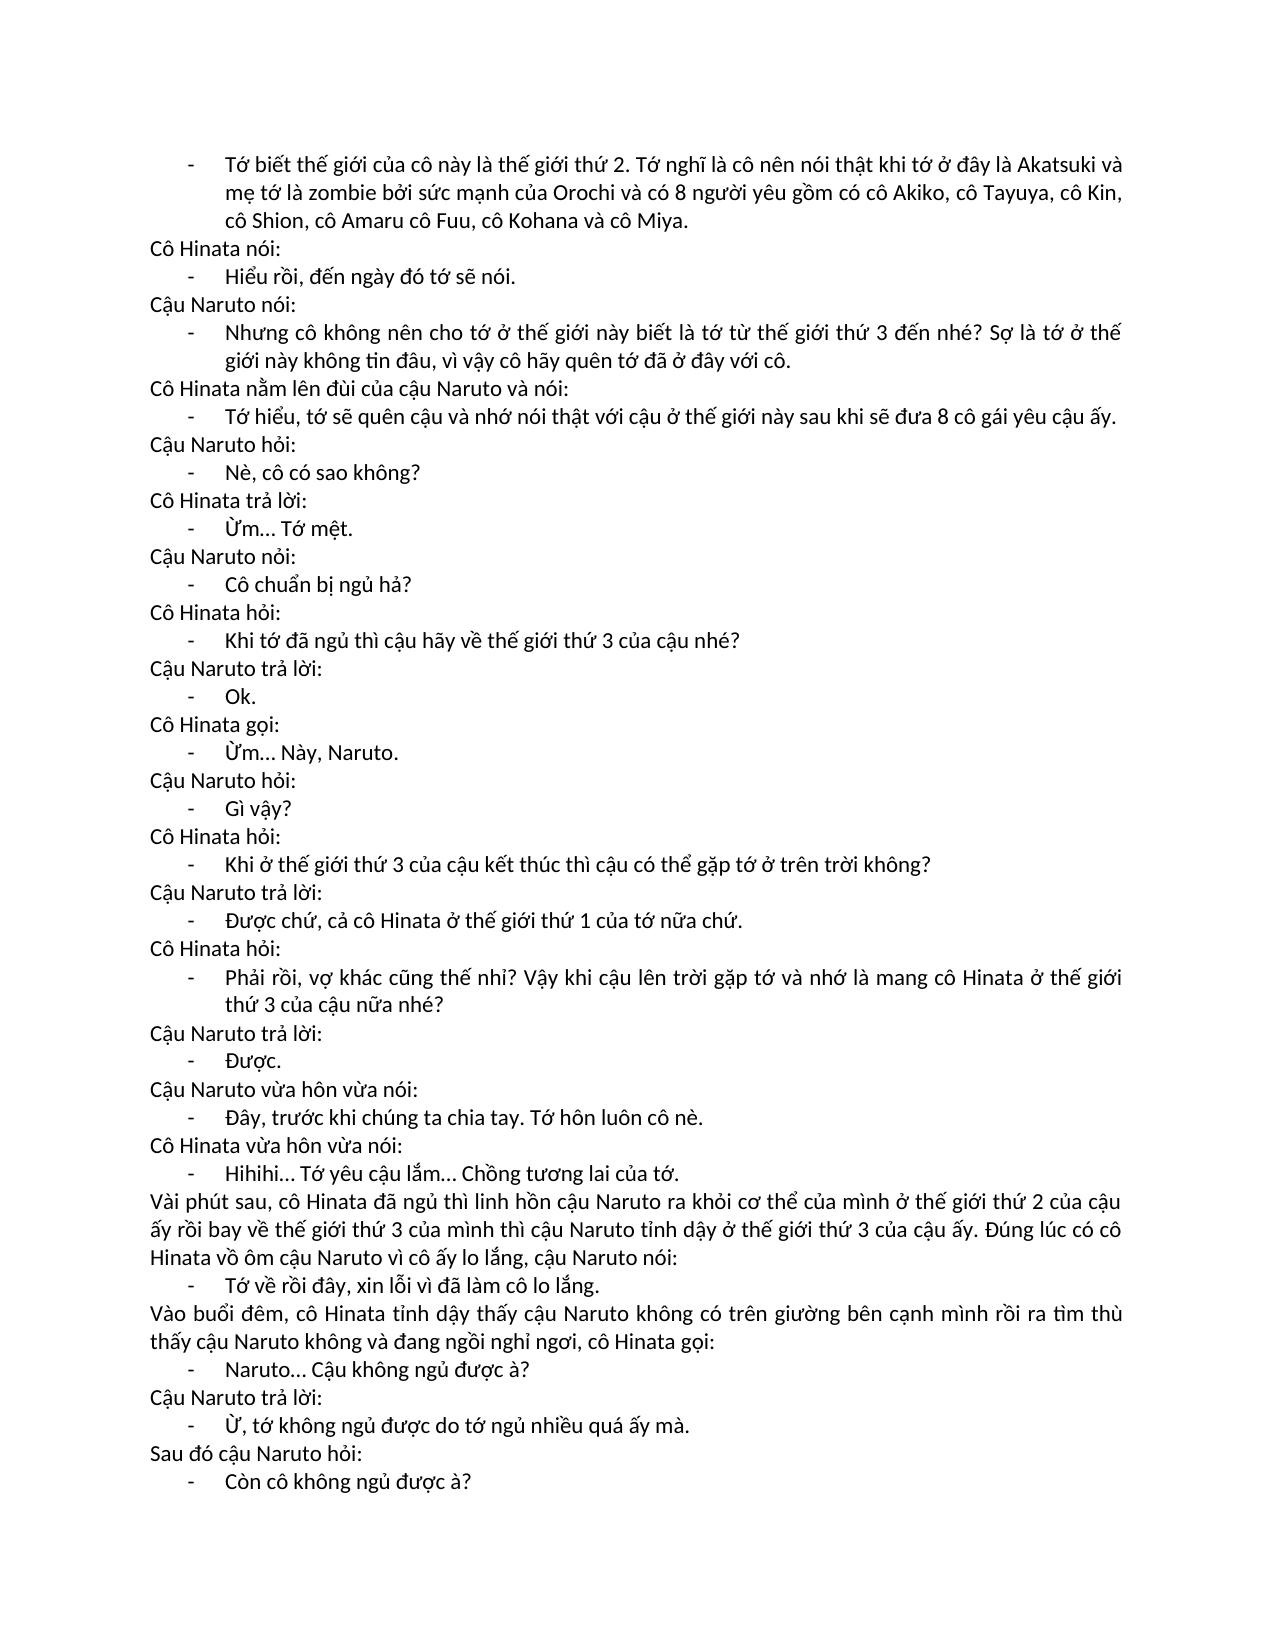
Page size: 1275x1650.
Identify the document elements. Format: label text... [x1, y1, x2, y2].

list Ừm… Này, Naruto. [187, 738, 1125, 766]
list Gì vậy? [187, 794, 1125, 822]
list Nè, cô có sao không? [187, 458, 1125, 486]
list Hihihi… Tớ yêu cậu lắm… Chồng tương lai của tớ. [187, 1159, 1125, 1187]
text Cô Hinata vừa hôn vừa nói: [150, 1131, 1125, 1159]
text Cậu Naruto nói: [150, 290, 1125, 318]
list Đây, trước khi chúng ta chia tay. Tớ hôn luôn cô nè. [187, 1103, 1125, 1131]
text Cậu Naruto hỏi: [150, 430, 1125, 458]
text Sau đó cậu Naruto hỏi: [150, 1439, 1125, 1467]
list Ok. [187, 682, 1125, 710]
list Tớ hiểu, tớ sẽ quên cậu và nhớ nói thật với cậu ở thế giới này sau khi sẽ đưa 8 cô gái yêu cậu ấy. [187, 402, 1125, 430]
list Phải rồi, vợ khác cũng thế nhỉ? Vậy khi cậu lên trời gặp tớ và nhớ là mang cô Hinata ở thế giới thứ 3 của cậu nữa nhé? [187, 963, 1125, 1019]
text Cậu Naruto vừa hôn vừa nói: [150, 1075, 1125, 1103]
list Được chứ, cả cô Hinata ở thế giới thứ 1 của tớ nữa chứ. [187, 907, 1125, 934]
list Tớ về rồi đây, xin lỗi vì đã làm cô lo lắng. [187, 1271, 1125, 1299]
text Vài phút sau, cô Hinata đã ngủ thì linh hồn cậu Naruto ra khỏi cơ thể của mình ở thế giới thứ 2 của cậu ấy rồi bay về thế giới thứ 3 của mình thì cậu Naruto tỉnh dậy ở thế giới thứ 3 của cậu ấy. Đúng lúc có cô Hinata vồ ôm cậu Naruto vì cô ấy lo lắng, cậu Naruto nói: [150, 1187, 1125, 1271]
text Cậu Naruto hỏi: [150, 766, 1125, 794]
text Cậu Naruto trả lời: [150, 878, 1125, 907]
list Khi tớ đã ngủ thì cậu hãy về thế giới thứ 3 của cậu nhé? [187, 626, 1125, 654]
text Cô Hinata nói: [150, 234, 1125, 262]
list Được. [187, 1047, 1125, 1075]
list Còn cô không ngủ được à? [187, 1467, 1125, 1495]
list Hiểu rồi, đến ngày đó tớ sẽ nói. [187, 262, 1125, 290]
list Ừ, tớ không ngủ được do tớ ngủ nhiều quá ấy mà. [187, 1411, 1125, 1439]
text Cậu Naruto nỏi: [150, 542, 1125, 570]
text Vào buổi đêm, cô Hinata tỉnh dậy thấy cậu Naruto không có trên giường bên cạnh mình rồi ra tìm thù thấy cậu Naruto không và đang ngồi nghỉ ngơi, cô Hinata gọi: [150, 1299, 1125, 1355]
list Ừm… Tớ mệt. [187, 514, 1125, 542]
text Cô Hinata hỏi: [150, 822, 1125, 851]
text Cậu Naruto trả lời: [150, 1019, 1125, 1047]
text Cô Hinata hỏi: [150, 934, 1125, 963]
list Khi ở thế giới thứ 3 của cậu kết thúc thì cậu có thể gặp tớ ở trên trời không? [187, 851, 1125, 878]
list Tớ biết thế giới của cô này là thế giới thứ 2. Tớ nghĩ là cô nên nói thật khi tớ ở đây là Akatsuki và mẹ tớ là zombie bởi sức mạnh của Orochi và có 8 người yêu gồm có cô Akiko, cô Tayuya, cô Kin, cô Shion, cô Amaru cô Fuu, cô Kohana và cô Miya. [187, 150, 1125, 234]
list Cô chuẩn bị ngủ hả? [187, 570, 1125, 598]
text Cô Hinata gọi: [150, 710, 1125, 738]
list Naruto… Cậu không ngủ được à? [187, 1355, 1125, 1383]
text Cậu Naruto trả lời: [150, 1383, 1125, 1411]
text Cô Hinata trả lời: [150, 486, 1125, 514]
text Cậu Naruto trả lời: [150, 654, 1125, 682]
list Nhưng cô không nên cho tớ ở thế giới này biết là tớ từ thế giới thứ 3 đến nhé? Sợ là tớ ở thế giới này không tin đâu, vì vậy cô hãy quên tớ đã ở đây với cô. [187, 318, 1125, 374]
text Cô Hinata nằm lên đùi của cậu Naruto và nói: [150, 374, 1125, 402]
text Cô Hinata hỏi: [150, 598, 1125, 626]
